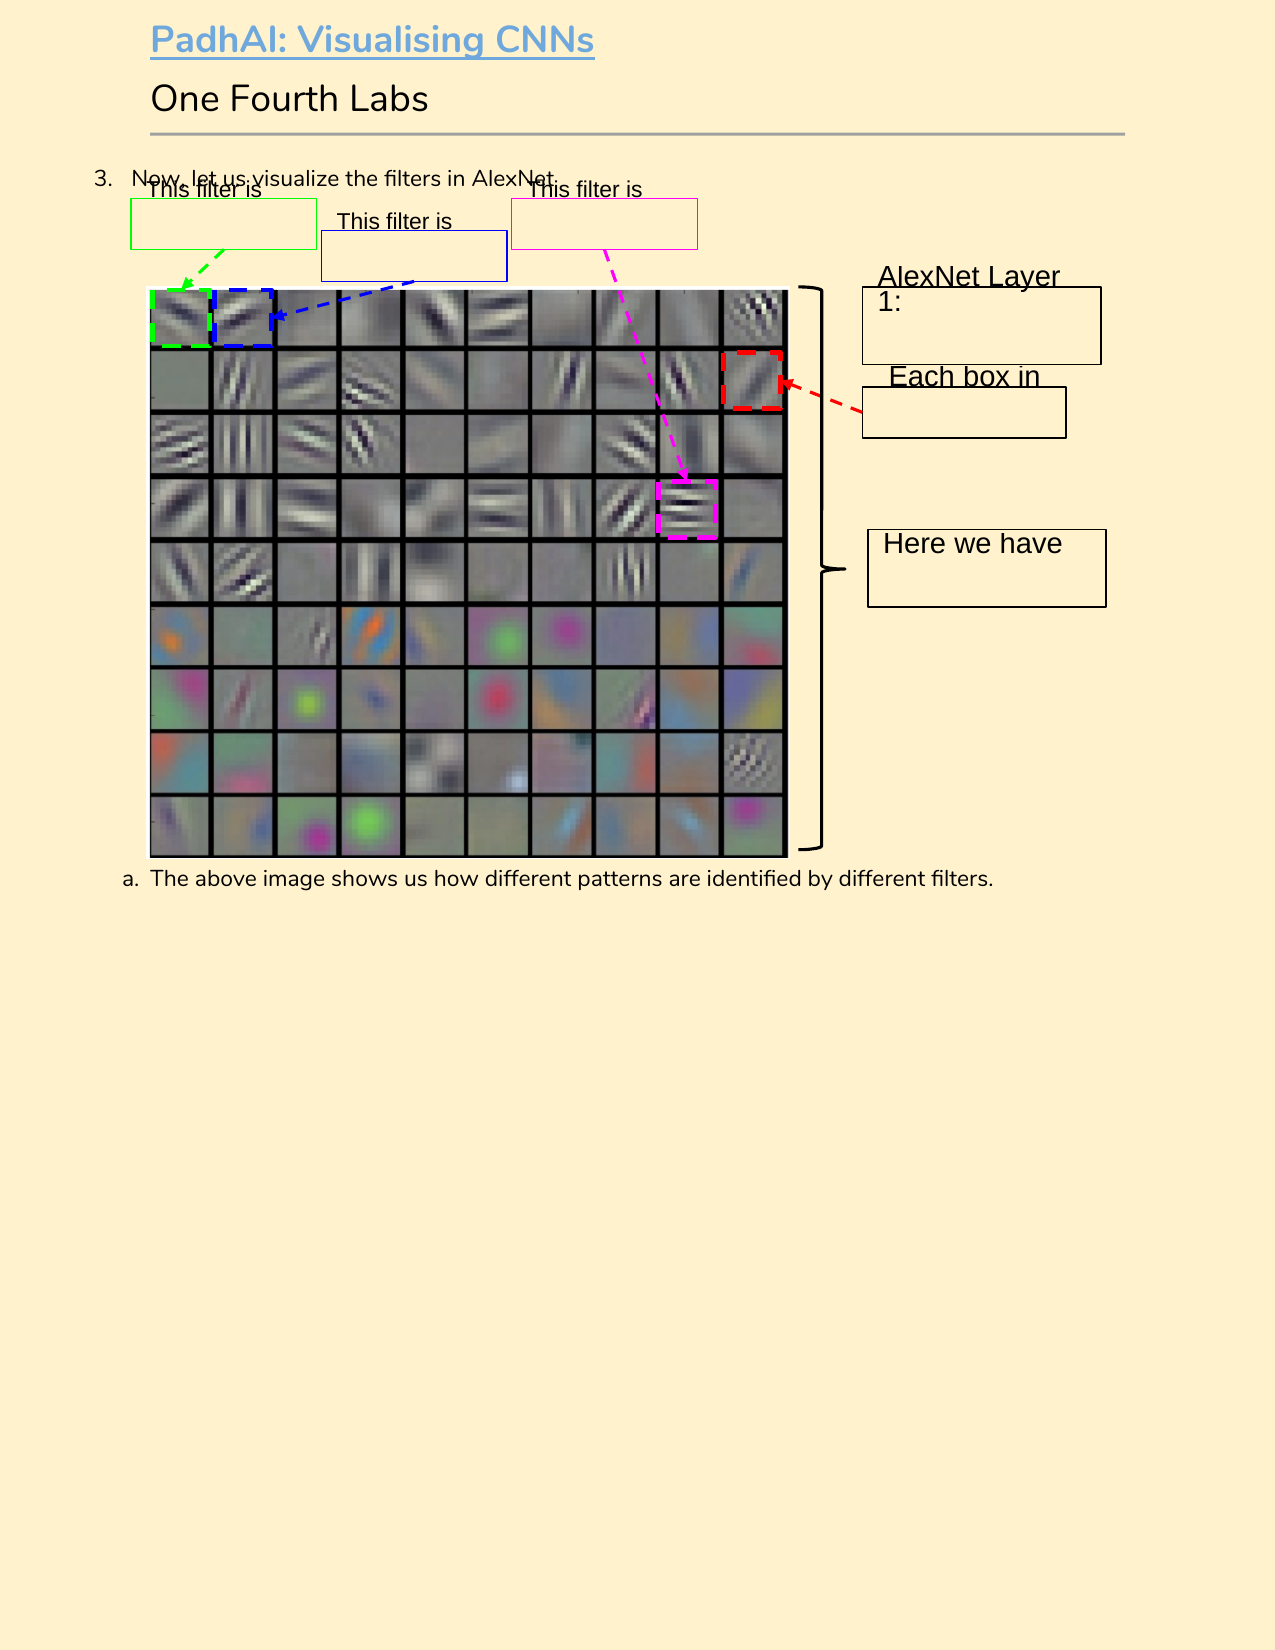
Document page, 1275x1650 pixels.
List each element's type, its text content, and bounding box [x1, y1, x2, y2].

picture [146, 286, 790, 859]
list The above image shows us how different patterns are identified by different filters. [122, 863, 1125, 894]
